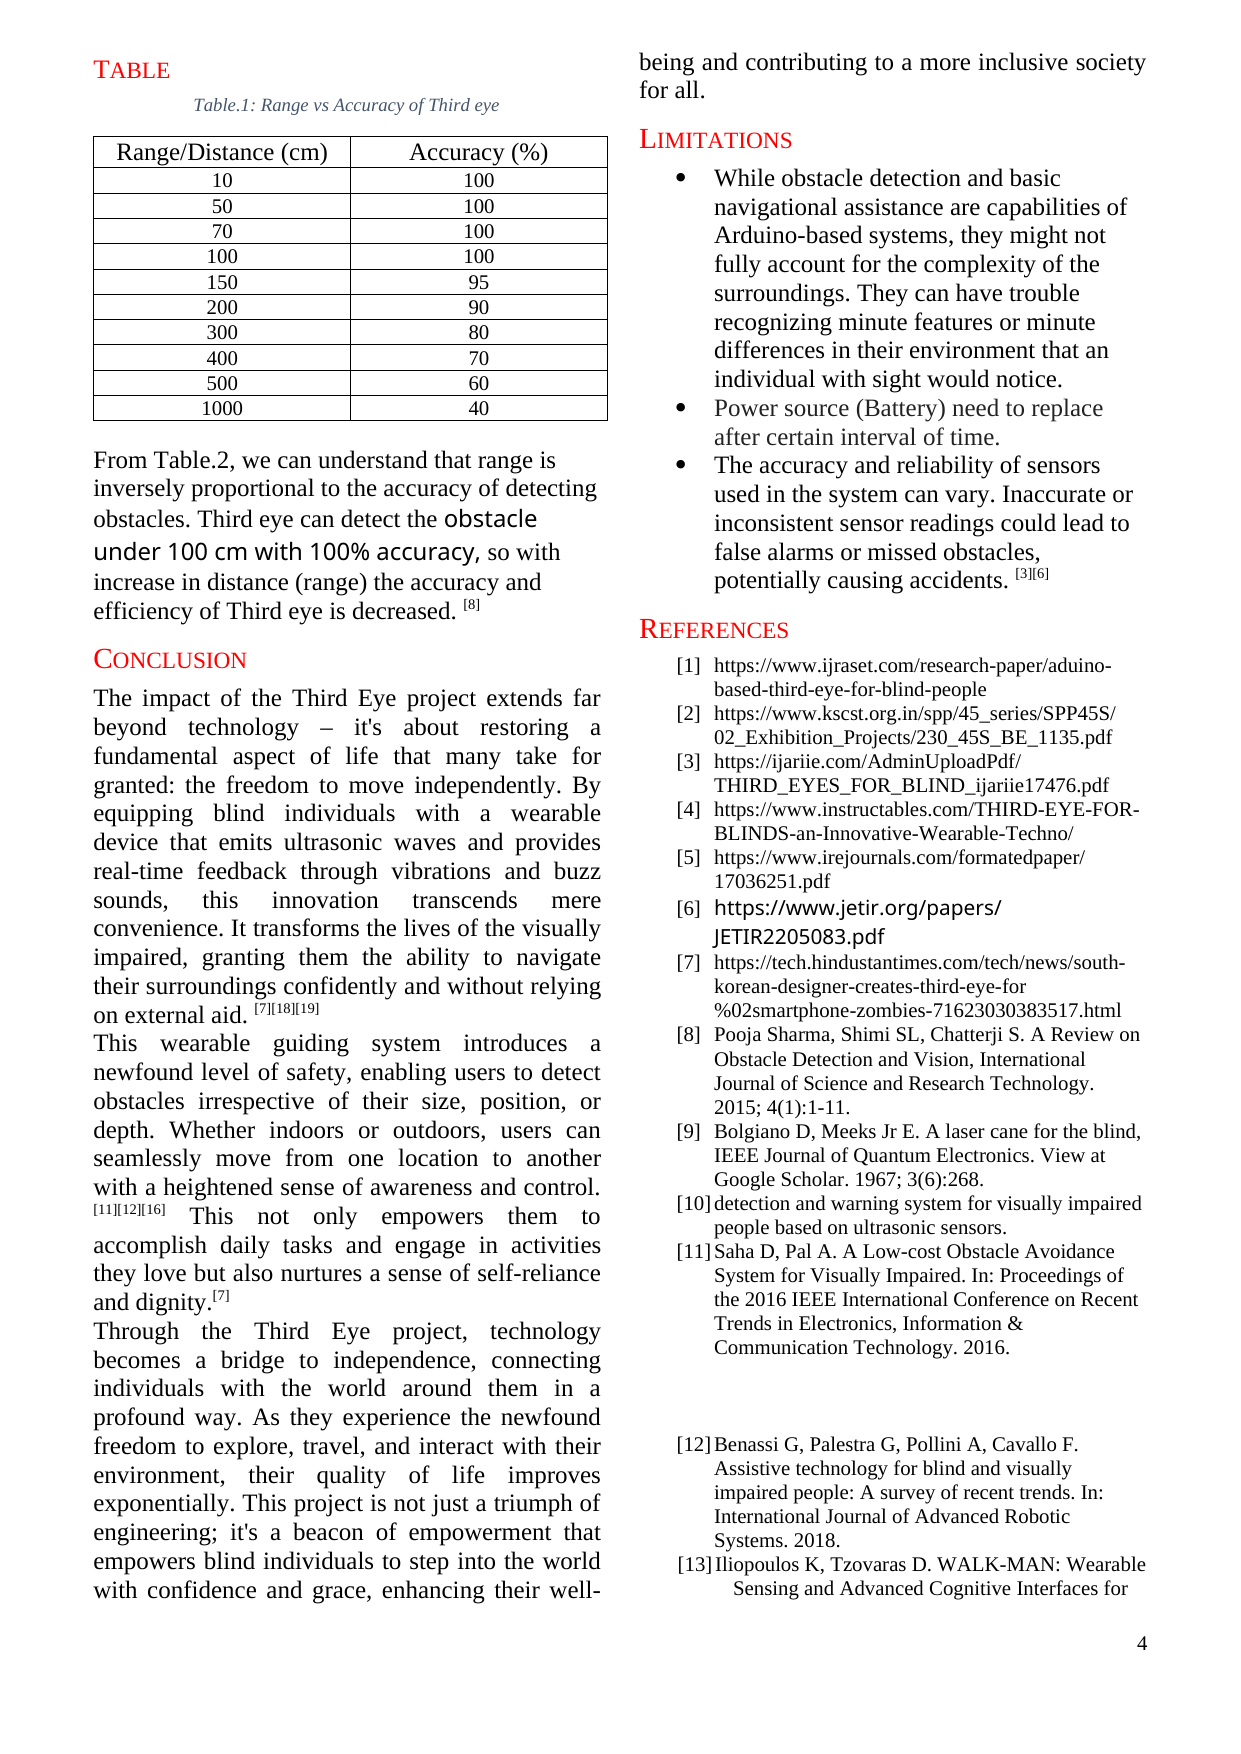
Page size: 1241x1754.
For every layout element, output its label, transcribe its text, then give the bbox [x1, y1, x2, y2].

table_cell 50 [94, 194, 350, 218]
subtitle table [93, 47, 601, 85]
table_cell 1000 [94, 396, 350, 420]
table_cell 70 [94, 219, 350, 243]
list While obstacle detection and basic navigational assistance are capabilities of Arduino-based systems, they might not fully account for the complexity of the surroundings. They can have trouble recognizing minute features or minute differences in their environment that an individual with sight would notice. [676, 163, 1147, 393]
list https://ijariie.com/AdminUploadPdf/THIRD_EYES_FOR_BLIND_ijariie17476.pdf [676, 749, 1147, 797]
list Power source (Battery) need to replace after certain interval of time. [676, 393, 1147, 450]
table_cell 100 [94, 244, 350, 269]
table_cell 10 [94, 168, 350, 192]
list Pooja Sharma, Shimi SL, Chatterji S. A Review on Obstacle Detection and Vision, International Journal of Science and Research Technology. 2015; 4(1):1-11. [676, 1022, 1147, 1119]
table_cell 40 [351, 396, 607, 420]
table_cell 100 [351, 244, 607, 269]
list Saha D, Pal A. A Low-cost Obstacle Avoidance System for Visually Impaired. In: Proceedings of the 2016 IEEE International Conference on Recent Trends in Electronics, Information & Communication Technology. 2016. [676, 1239, 1147, 1359]
list Benassi G, Palestra G, Pollini A, Cavallo F. Assistive technology for blind and visually impaired people: A survey of recent trends. In: International Journal of Advanced Robotic Systems. 2018. [676, 1431, 1147, 1552]
table_cell 95 [351, 270, 607, 294]
text Table.1: Range vs Accuracy of Third eye [93, 93, 601, 115]
table_cell 500 [94, 371, 350, 394]
list detection and warning system for visually impaired people based on ultrasonic sensors. [676, 1191, 1147, 1239]
list https://www.instructables.com/THIRD-EYE-FOR-BLINDS-an-Innovative-Wearable-Techno/ [676, 797, 1147, 845]
text The impact of the Third Eye project extends far beyond technology – it's about restoring a fundamental aspect of life that many take for granted: the freedom to move independently. By equipping blind individuals with a wearable device that emits ultrasonic waves and provides real-time feedback through vibrations and buzz sounds, this innovation transcends mere convenience. It transforms the lives of the visually impaired, granting them the ability to navigate their surroundings confidently and without relying on external aid. [7][18][19] [93, 683, 601, 1028]
list https://tech.hindustantimes.com/tech/news/south-korean-designer-creates-third-eye-for%02smartphone-zombies-71623030383517.html [676, 950, 1147, 1022]
table_cell 100 [351, 168, 607, 192]
table_cell 200 [94, 295, 350, 319]
table_cell 80 [351, 320, 607, 344]
subtitle References [639, 611, 1147, 644]
subtitle Limitations [639, 121, 1147, 154]
table_cell 100 [351, 219, 607, 243]
list https://www.irejournals.com/formatedpaper/17036251.pdf [676, 845, 1147, 893]
table_cell 60 [351, 371, 607, 394]
table_cell 400 [94, 345, 350, 369]
list The accuracy and reliability of sensors used in the system can vary. Inaccurate or inconsistent sensor readings could lead to false alarms or missed obstacles, potentially causing accidents. [3][6] [676, 450, 1147, 594]
list https://www.kscst.org.in/spp/45_series/SPP45S/02_Exhibition_Projects/230_45S_BE_1135.pdf [676, 701, 1147, 749]
table_header Accuracy (%) [351, 137, 607, 167]
text This wearable guiding system introduces a newfound level of safety, enabling users to detect obstacles irrespective of their size, position, or depth. Whether indoors or outdoors, users can seamlessly move from one location to another with a heightened sense of awareness and control.[11][12][16] This not only empowers them to accomplish daily tasks and engage in activities they love but also nurtures a sense of self-reliance and dignity.[7] [93, 1028, 601, 1316]
table_cell 90 [351, 295, 607, 319]
subtitle Conclusion [93, 642, 601, 675]
table_cell 100 [351, 194, 607, 218]
table_header Range/Distance (cm) [94, 137, 350, 167]
table_cell 150 [94, 270, 350, 294]
table_cell 300 [94, 320, 350, 344]
list https://www.jetir.org/papers/JETIR2205083.pdf [676, 893, 1147, 950]
table_cell 70 [351, 345, 607, 369]
list Bolgiano D, Meeks Jr E. A laser cane for the blind, IEEE Journal of Quantum Electronics. View at Google Scholar. 1967; 3(6):268. [676, 1119, 1147, 1191]
text Through the Third Eye project, technology becomes a bridge to independence, connecting individuals with the world around them in a profound way. As they experience the newfound freedom to explore, travel, and interact with their environment, their quality of life improves exponentially. This project is not just a triumph of engineering; it's a beacon of empowerment that empowers blind individuals to step into the world with confidence and grace, enhancing their well-being and contributing to a more inclusive society for all. [93, 1316, 601, 1603]
list https://www.ijraset.com/research-paper/aduino-based-third-eye-for-blind-people [676, 653, 1147, 701]
